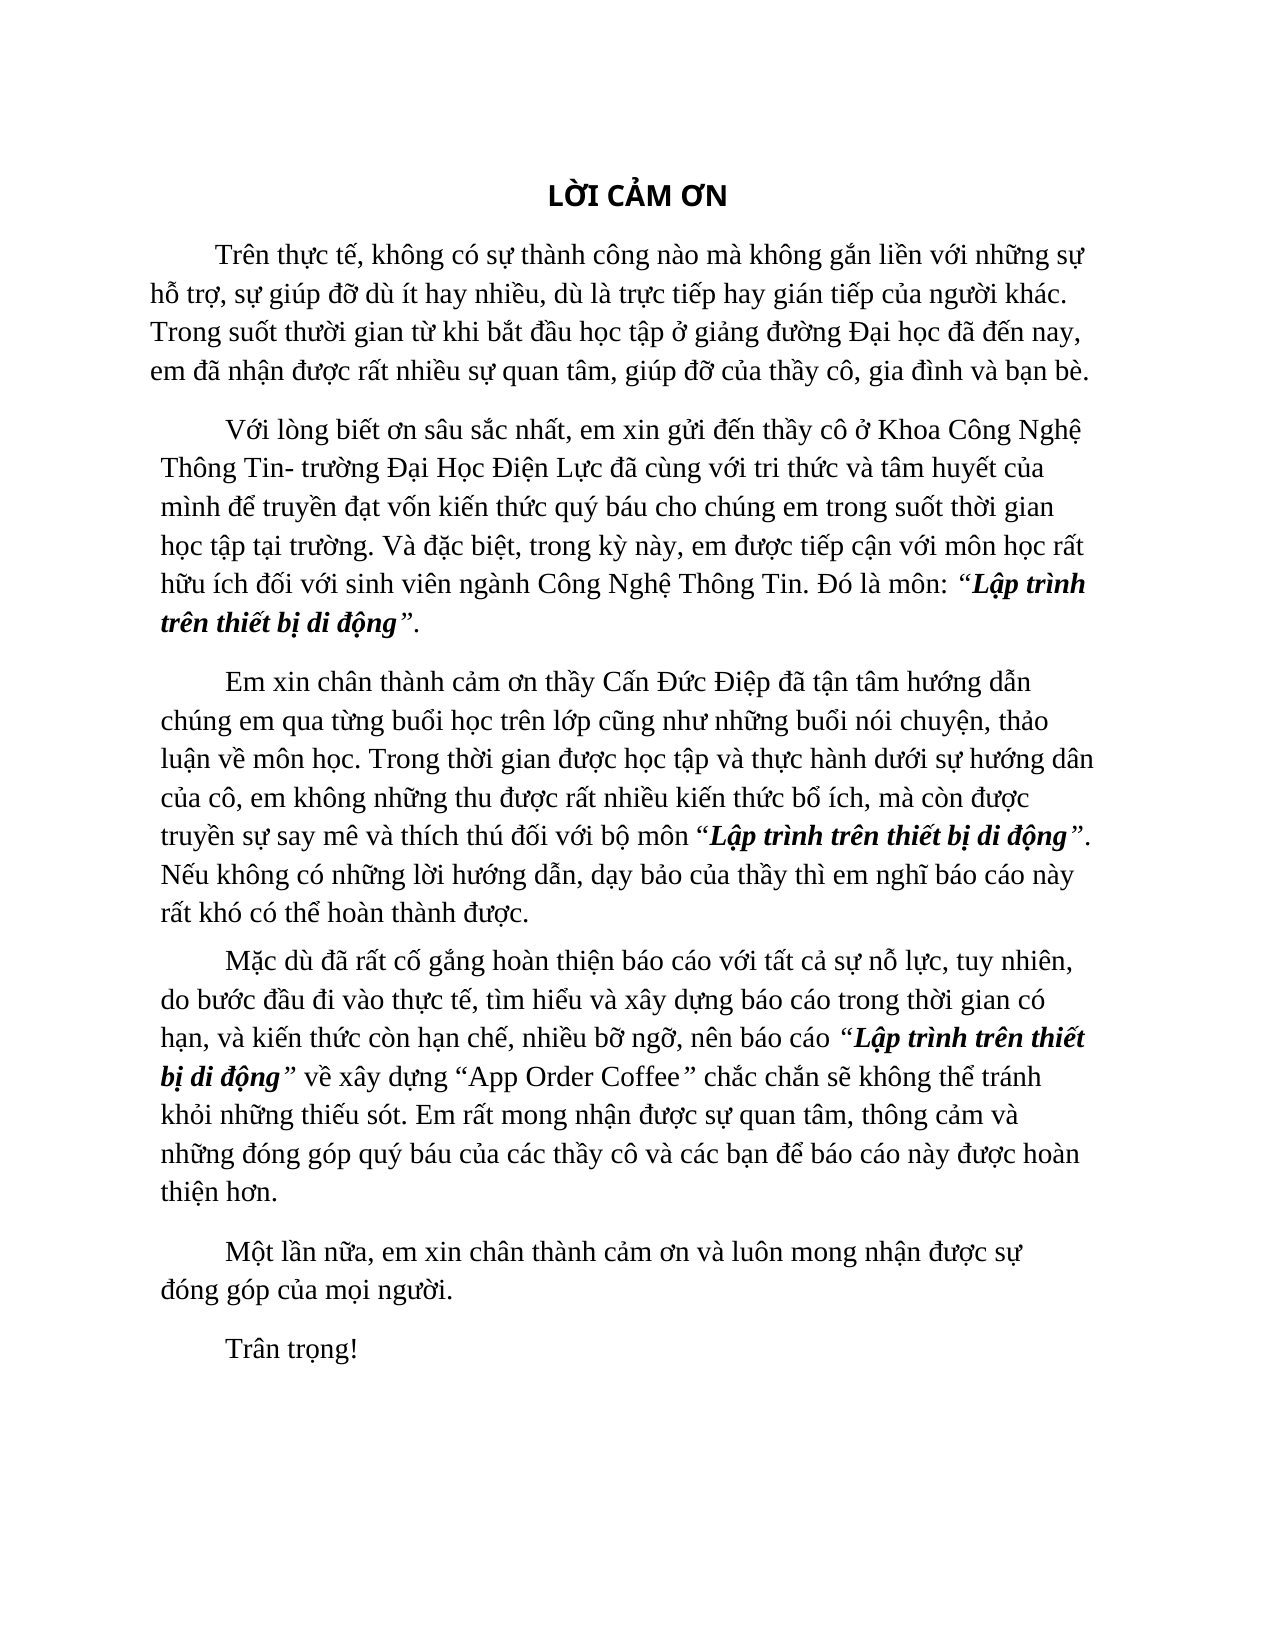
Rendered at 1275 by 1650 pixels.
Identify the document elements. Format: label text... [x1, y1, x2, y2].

subtitle LỜI CẢM ƠN [150, 175, 1125, 215]
text Trên thực tế, không có sự thành công nào mà không gắn liền với những sự hỗ trợ, sự giúp đỡ dù ít hay nhiều, dù là trực tiếp hay gián tiếp của người khác. Trong suốt thười gian từ khi bắt đầu học tập ở giảng đường Đại học đã đến nay, em đã nhận được rất nhiều sự quan tâm, giúp đỡ của thầy cô, gia đình và bạn bè. [150, 237, 1099, 386]
text Một lần nữa, em xin chân thành cảm ơn và luôn mong nhận được sự đóng góp của mọi người. [160, 1234, 1068, 1306]
text Mặc dù đã rất cố gắng hoàn thiện báo cáo với tất cả sự nỗ lực, tuy nhiên, do bước đầu đi vào thực tế, tìm hiểu và xây dựng báo cáo trong thời gian có hạn, và kiến thức còn hạn chế, nhiều bỡ ngỡ, nên báo cáo “Lập trình trên thiết bị di động” về xây dựng “App Order Coffee” chắc chắn sẽ không thể tránh khỏi những thiếu sót. Em rất mong nhận được sự quan tâm, thông cảm và những đóng góp quý báu của các thầy cô và các bạn để báo cáo này được hoàn thiện hơn. [160, 943, 1098, 1208]
text Trân trọng! [150, 1331, 1125, 1365]
text Em xin chân thành cảm ơn thầy Cấn Đức Điệp đã tận tâm hướng dẫn chúng em qua từng buổi học trên lớp cũng như những buổi nói chuyện, thảo luận về môn học. Trong thời gian được học tập và thực hành dưới sự hướng dân của cô, em không những thu được rất nhiều kiến thức bổ ích, mà còn được truyền sự say mê và thích thú đối với bộ môn “Lập trình trên thiết bị di động”. Nếu không có những lời hướng dẫn, dạy bảo của thầy thì em nghĩ báo cáo này rất khó có thể hoàn thành được. [160, 664, 1106, 929]
text Với lòng biết ơn sâu sắc nhất, em xin gửi đến thầy cô ở Khoa Công Nghệ Thông Tin- trường Đại Học Điện Lực đã cùng với tri thức và tâm huyết của mình để truyền đạt vốn kiến thức quý báu cho chúng em trong suốt thời gian học tập tại trường. Và đặc biệt, trong kỳ này, em được tiếp cận với môn học rất hữu ích đối với sinh viên ngành Công Nghệ Thông Tin. Đó là môn: “Lập trình trên thiết bị di động”. [160, 412, 1102, 638]
